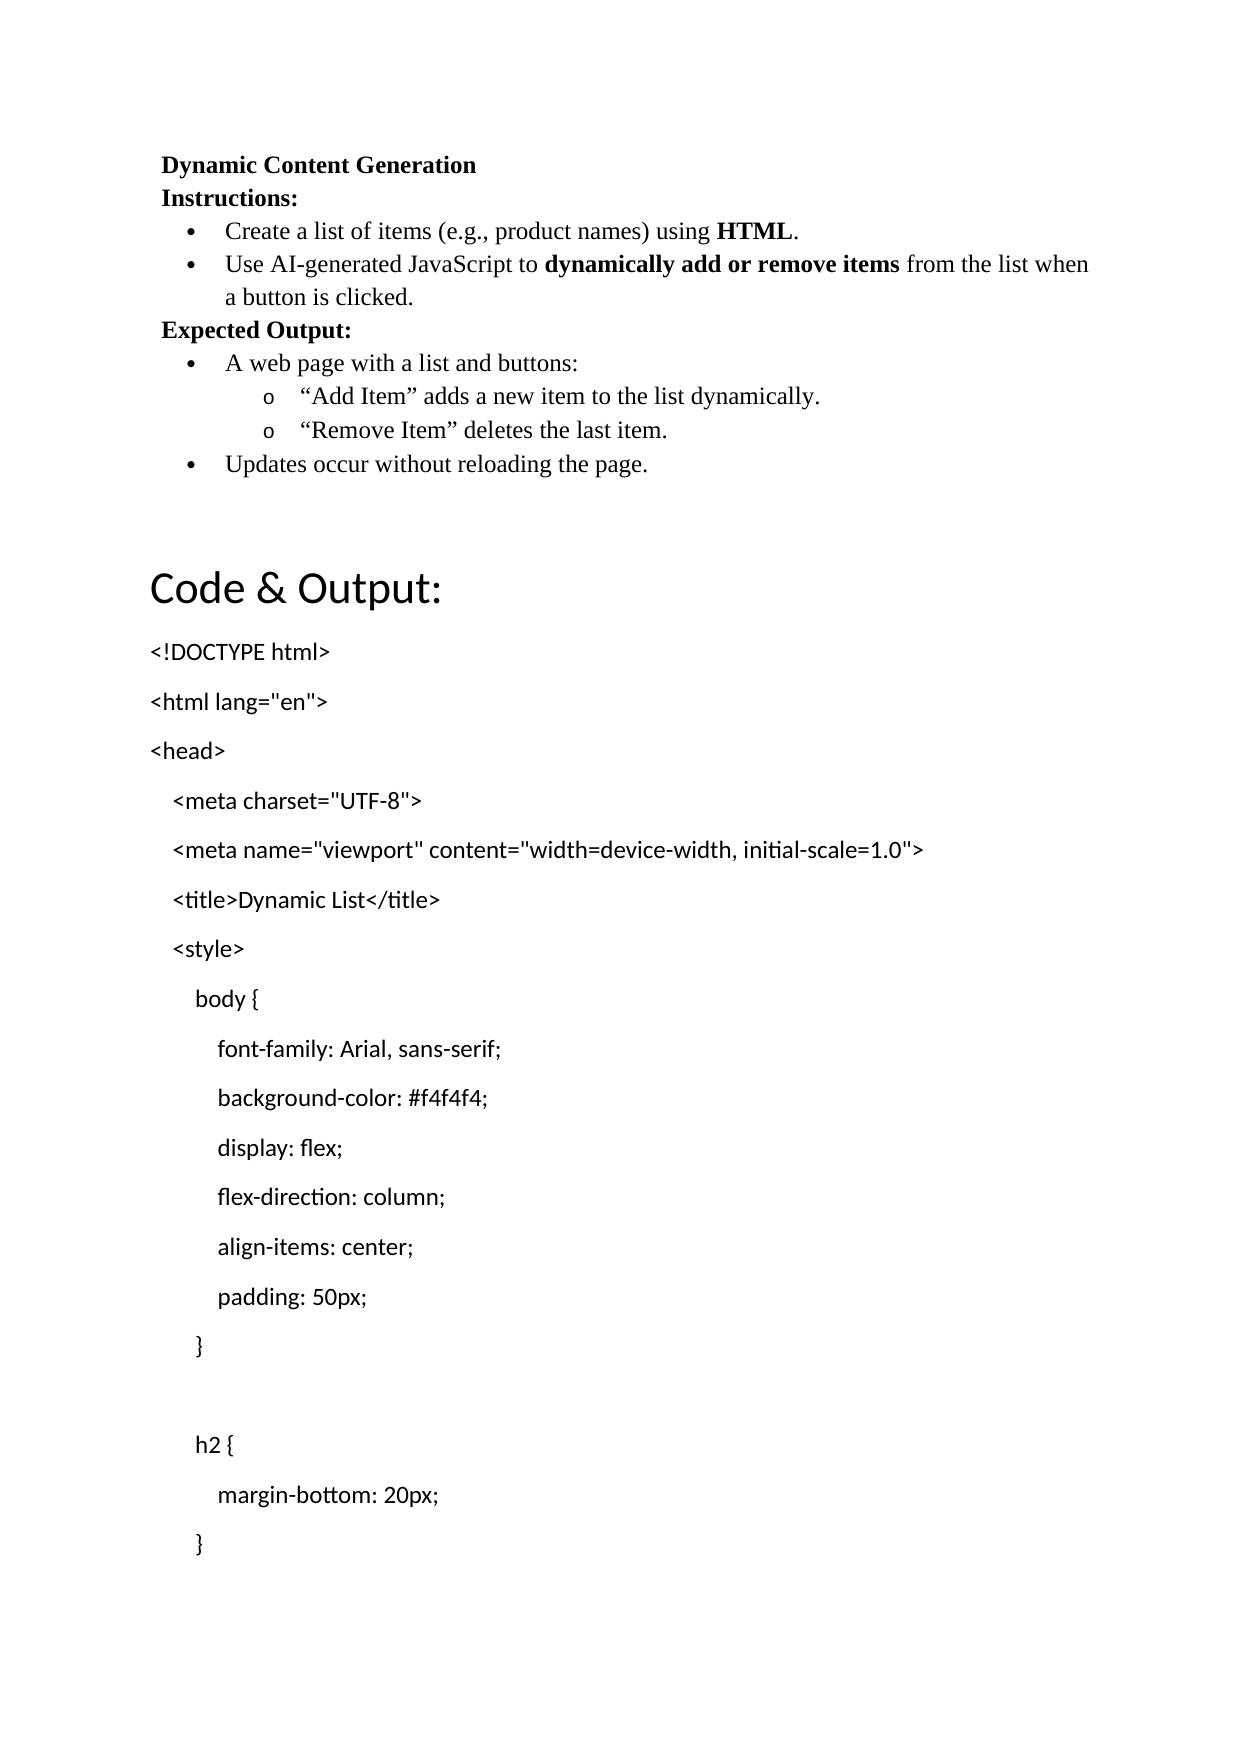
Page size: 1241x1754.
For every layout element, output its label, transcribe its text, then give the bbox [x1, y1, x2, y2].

text } [150, 1528, 1090, 1559]
text <style> [150, 933, 1090, 964]
list Updates occur without reloading the page. [187, 449, 1090, 478]
list A web page with a list and buttons: [187, 348, 1090, 377]
list “Remove Item” deletes the last item. [262, 415, 1090, 445]
text Code & Output: [150, 559, 1090, 615]
text <html lang="en"> [150, 686, 1090, 716]
text <meta name="viewport" content="width=device-width, initial-scale=1.0"> [150, 834, 1090, 865]
text Dynamic Content Generation [161, 150, 1090, 179]
text <head> [150, 735, 1090, 766]
text h2 { [150, 1429, 1090, 1460]
text } [150, 1330, 1090, 1361]
text Expected Output: [161, 315, 1090, 344]
text display: flex; [150, 1132, 1090, 1162]
text flex-direction: column; [150, 1181, 1090, 1212]
list Create a list of items (e.g., product names) using HTML. [187, 216, 1090, 245]
text Instructions: [161, 183, 1090, 212]
text body { [150, 983, 1090, 1014]
text background-color: #f4f4f4; [150, 1082, 1090, 1113]
text <!DOCTYPE html> [150, 636, 1090, 667]
text font-family: Arial, sans-serif; [150, 1033, 1090, 1063]
text margin-bottom: 20px; [150, 1479, 1090, 1509]
text <title>Dynamic List</title> [150, 884, 1090, 914]
list Use AI-generated JavaScript to dynamically add or remove items from the list when a button is clicked. [187, 249, 1090, 311]
list “Add Item” adds a new item to the list dynamically. [262, 381, 1090, 411]
text align-items: center; [150, 1231, 1090, 1262]
text padding: 50px; [150, 1281, 1090, 1311]
text <meta charset="UTF-8"> [150, 785, 1090, 815]
